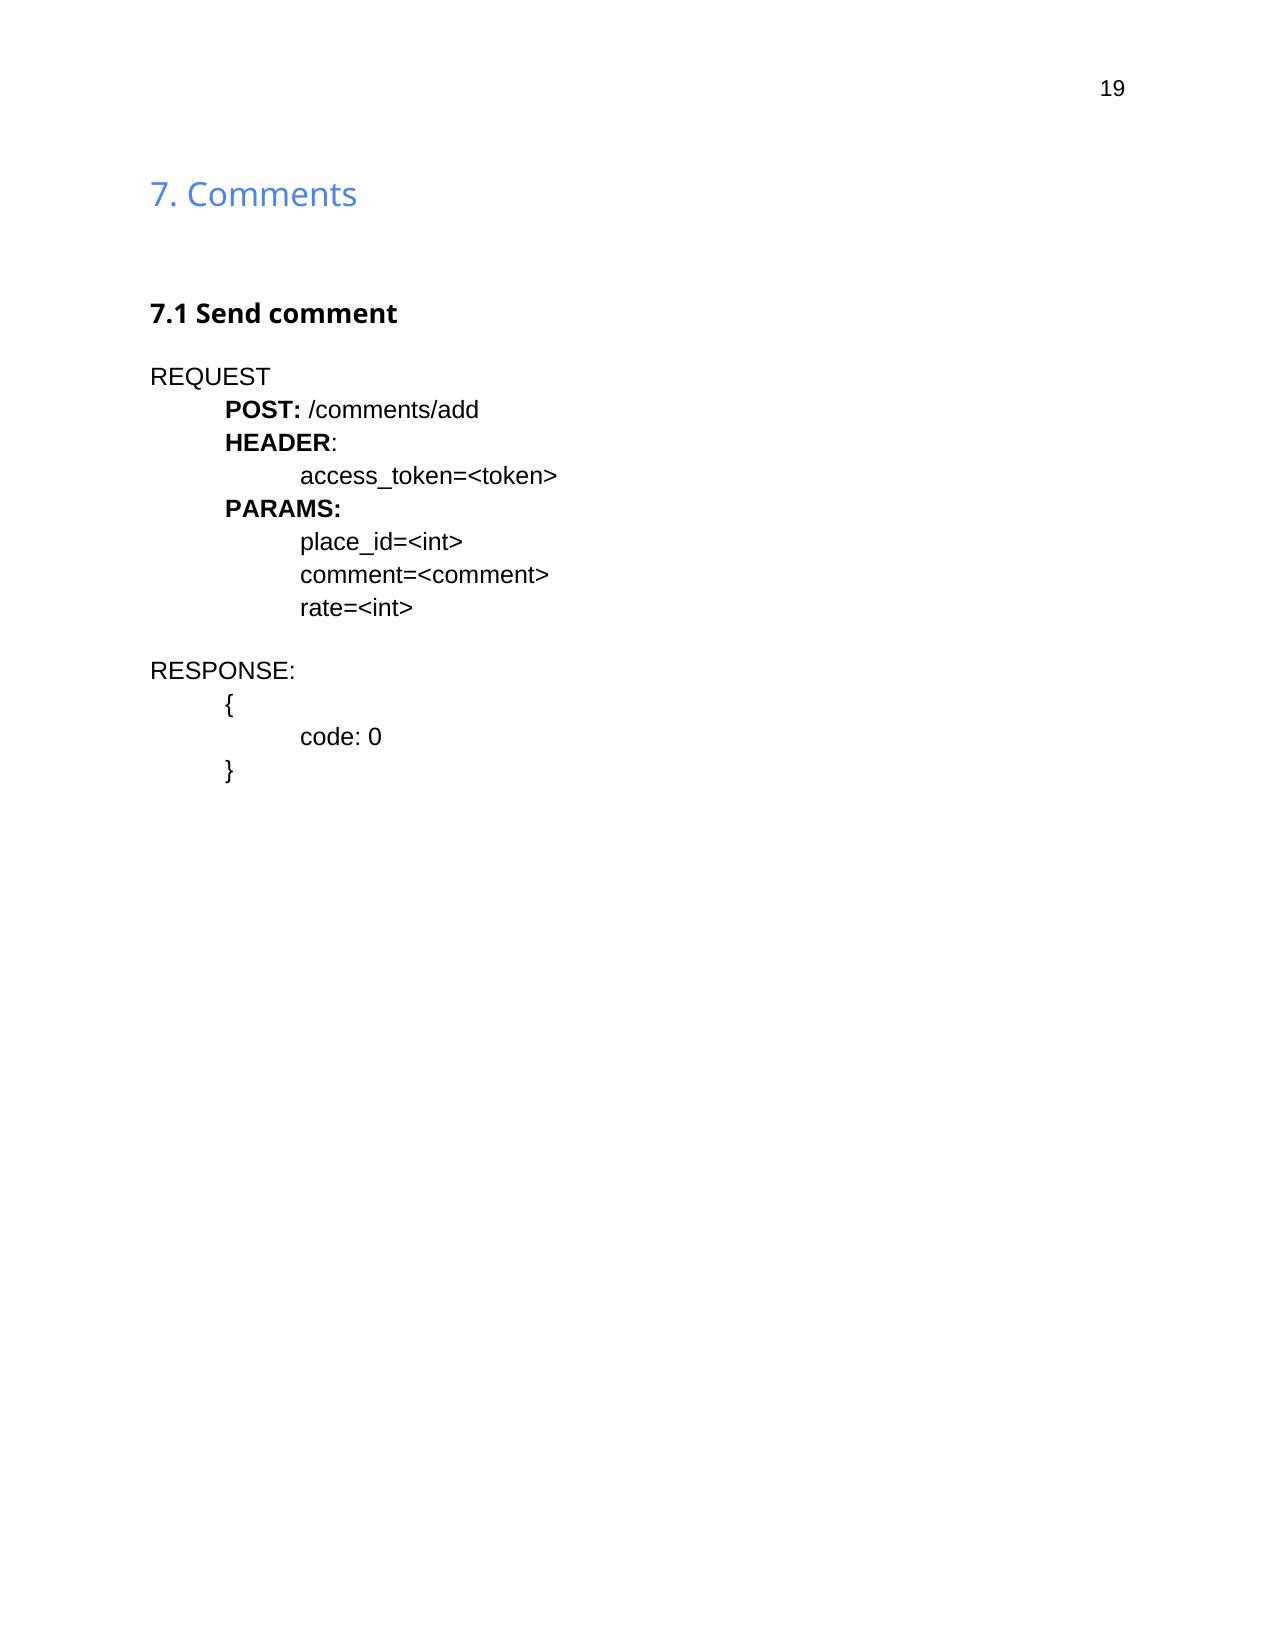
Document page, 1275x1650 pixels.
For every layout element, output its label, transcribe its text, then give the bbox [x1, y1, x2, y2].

text HEADER: [150, 428, 1125, 457]
text RESPONSE: [150, 656, 1125, 685]
text comment=<comment> [225, 560, 1125, 589]
text } [150, 755, 1125, 784]
subtitle 7. Comments [150, 171, 1125, 216]
text { [150, 689, 1125, 718]
text code: 0 [225, 722, 1125, 751]
text rate=<int> [225, 593, 1125, 622]
text place_id=<int> [225, 527, 1125, 556]
subtitle 7.1 Send comment [150, 295, 1125, 332]
text PARAMS: [150, 494, 1125, 523]
text POST: /comments/add [150, 395, 1125, 424]
text REQUEST [150, 362, 1125, 391]
text access_token=<token> [225, 461, 1125, 490]
